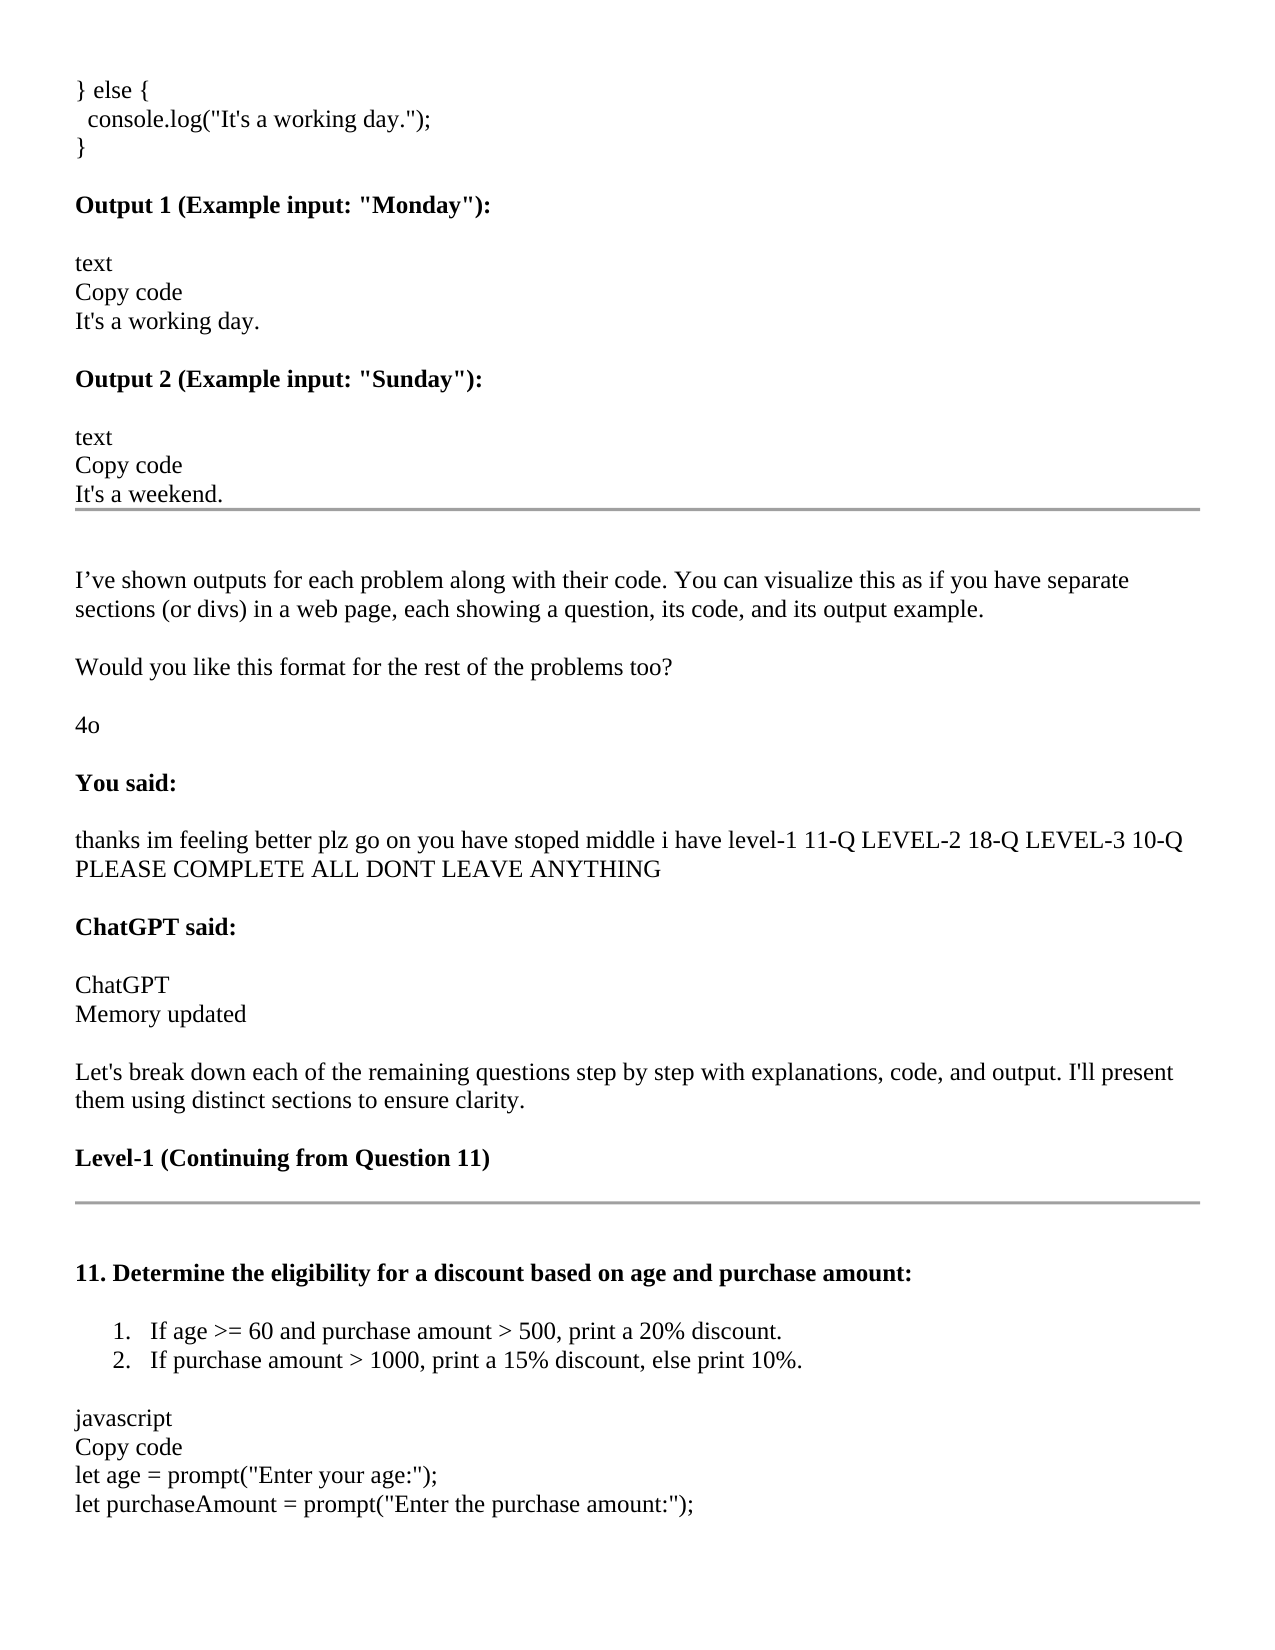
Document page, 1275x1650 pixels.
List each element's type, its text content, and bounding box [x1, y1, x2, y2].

text } else { [75, 75, 1200, 104]
text Would you like this format for the rest of the problems too? [75, 652, 1200, 681]
text Let's break down each of the remaining questions step by step with explanations, code, and output. I'll present them using distinct sections to ensure clarity. [75, 1057, 1200, 1114]
text } [75, 132, 1200, 161]
text Copy code [75, 450, 1200, 479]
text Memory updated [75, 999, 1200, 1028]
text Output 2 (Example input: "Sunday"): [75, 364, 1200, 392]
text 11. Determine the eligibility for a discount based on age and purchase amount: [75, 1258, 1200, 1287]
text javascript [75, 1403, 1200, 1432]
text You said: [75, 768, 1200, 796]
text 4o [75, 710, 1200, 738]
text console.log("It's a working day."); [75, 104, 1200, 132]
text Copy code [75, 277, 1200, 306]
text ChatGPT said: [75, 912, 1200, 941]
text text [75, 422, 1200, 450]
text ChatGPT [75, 970, 1200, 999]
text It's a working day. [75, 306, 1200, 334]
list If purchase amount > 1000, print a 15% discount, else print 10%. [112, 1345, 1200, 1374]
text Output 1 (Example input: "Monday"): [75, 190, 1200, 219]
text let age = prompt("Enter your age:"); [75, 1461, 1200, 1489]
list If age >= 60 and purchase amount > 500, print a 20% discount. [112, 1316, 1200, 1345]
text thanks im feeling better plz go on you have stoped middle i have level-1 11-Q LEVEL-2 18-Q LEVEL-3 10-Q PLEASE COMPLETE ALL DONT LEAVE ANYTHING [75, 826, 1200, 883]
text let purchaseAmount = prompt("Enter the purchase amount:"); [75, 1489, 1200, 1518]
text text [75, 248, 1200, 277]
text Copy code [75, 1432, 1200, 1461]
text Level-1 (Continuing from Question 11) [75, 1143, 1200, 1172]
text I’ve shown outputs for each problem along with their code. You can visualize this as if you have separate sections (or divs) in a web page, each showing a question, its code, and its output example. [75, 565, 1200, 623]
text It's a weekend. [75, 479, 1200, 507]
